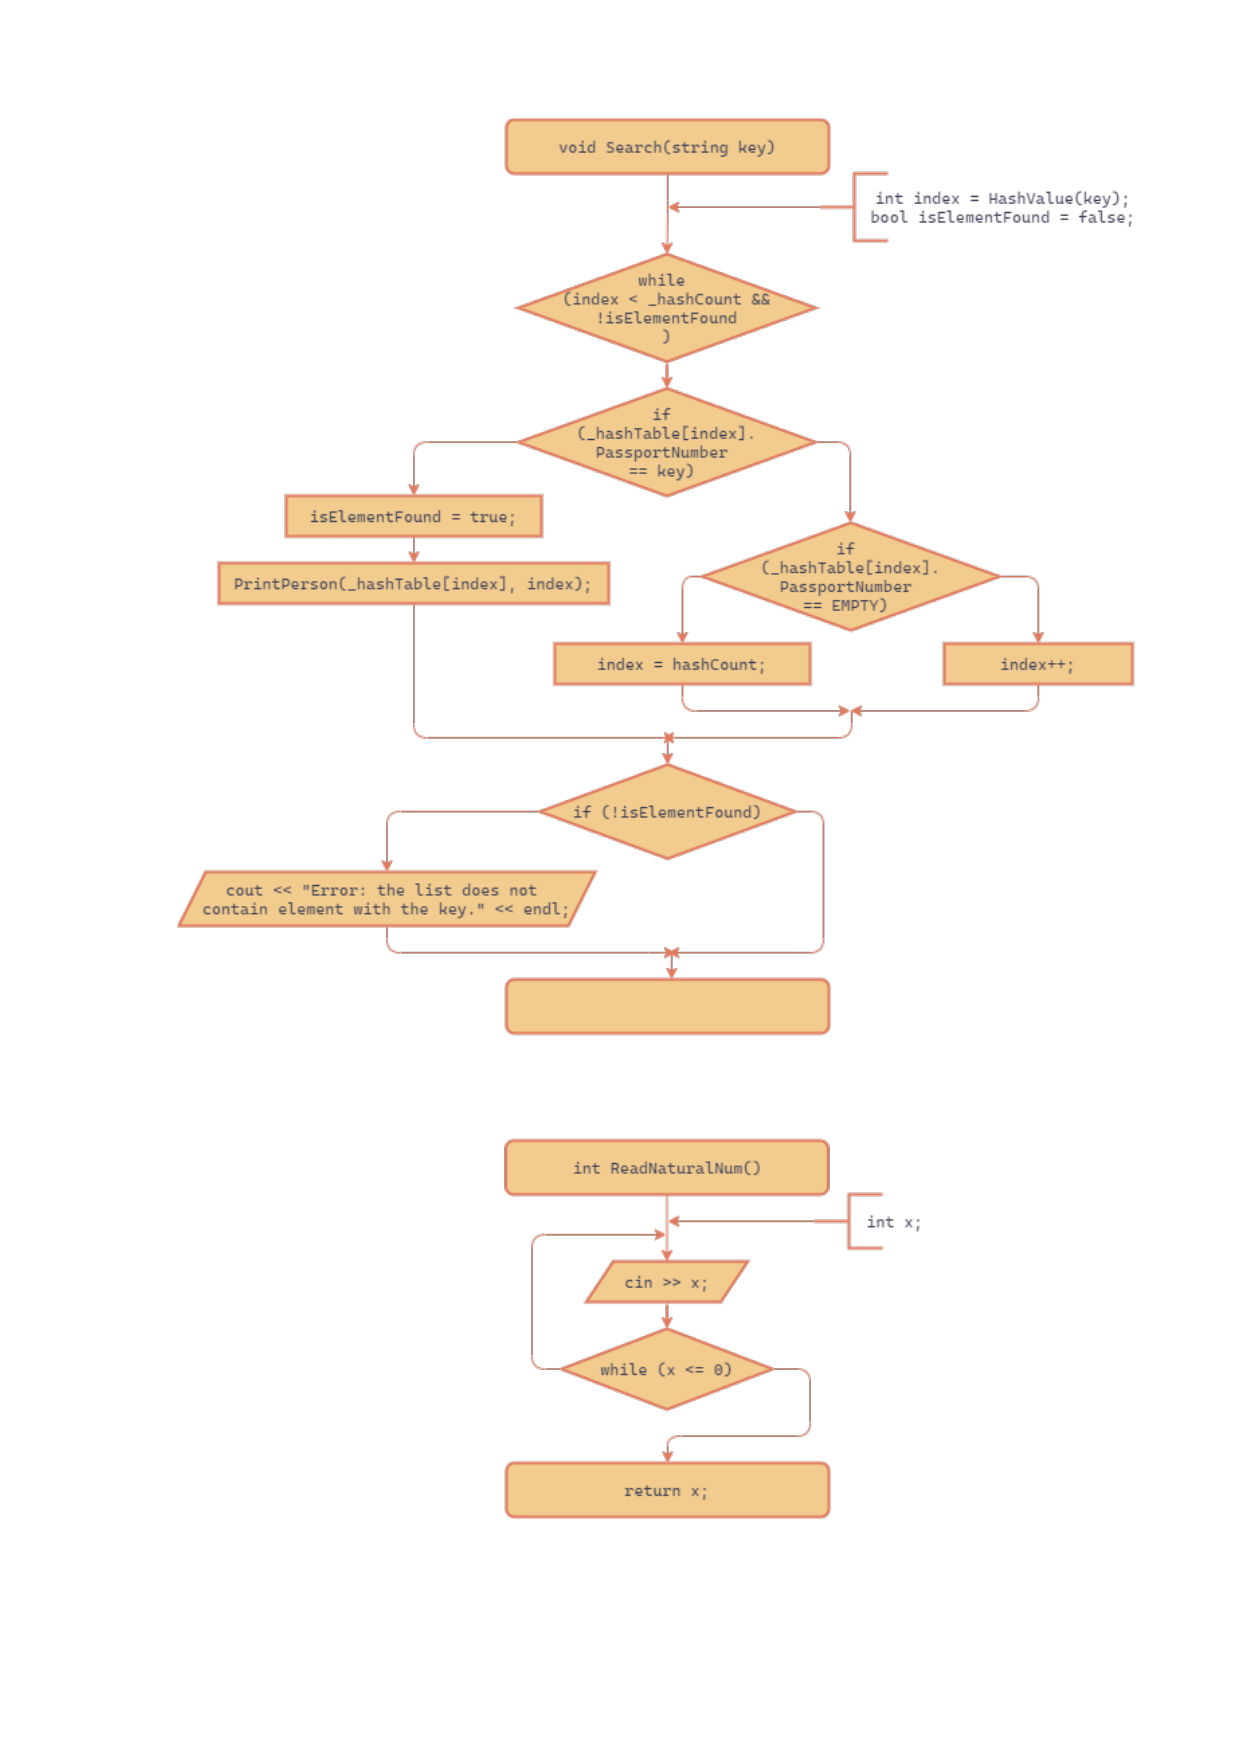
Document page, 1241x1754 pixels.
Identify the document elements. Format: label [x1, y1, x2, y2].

picture [177, 118, 1152, 1519]
